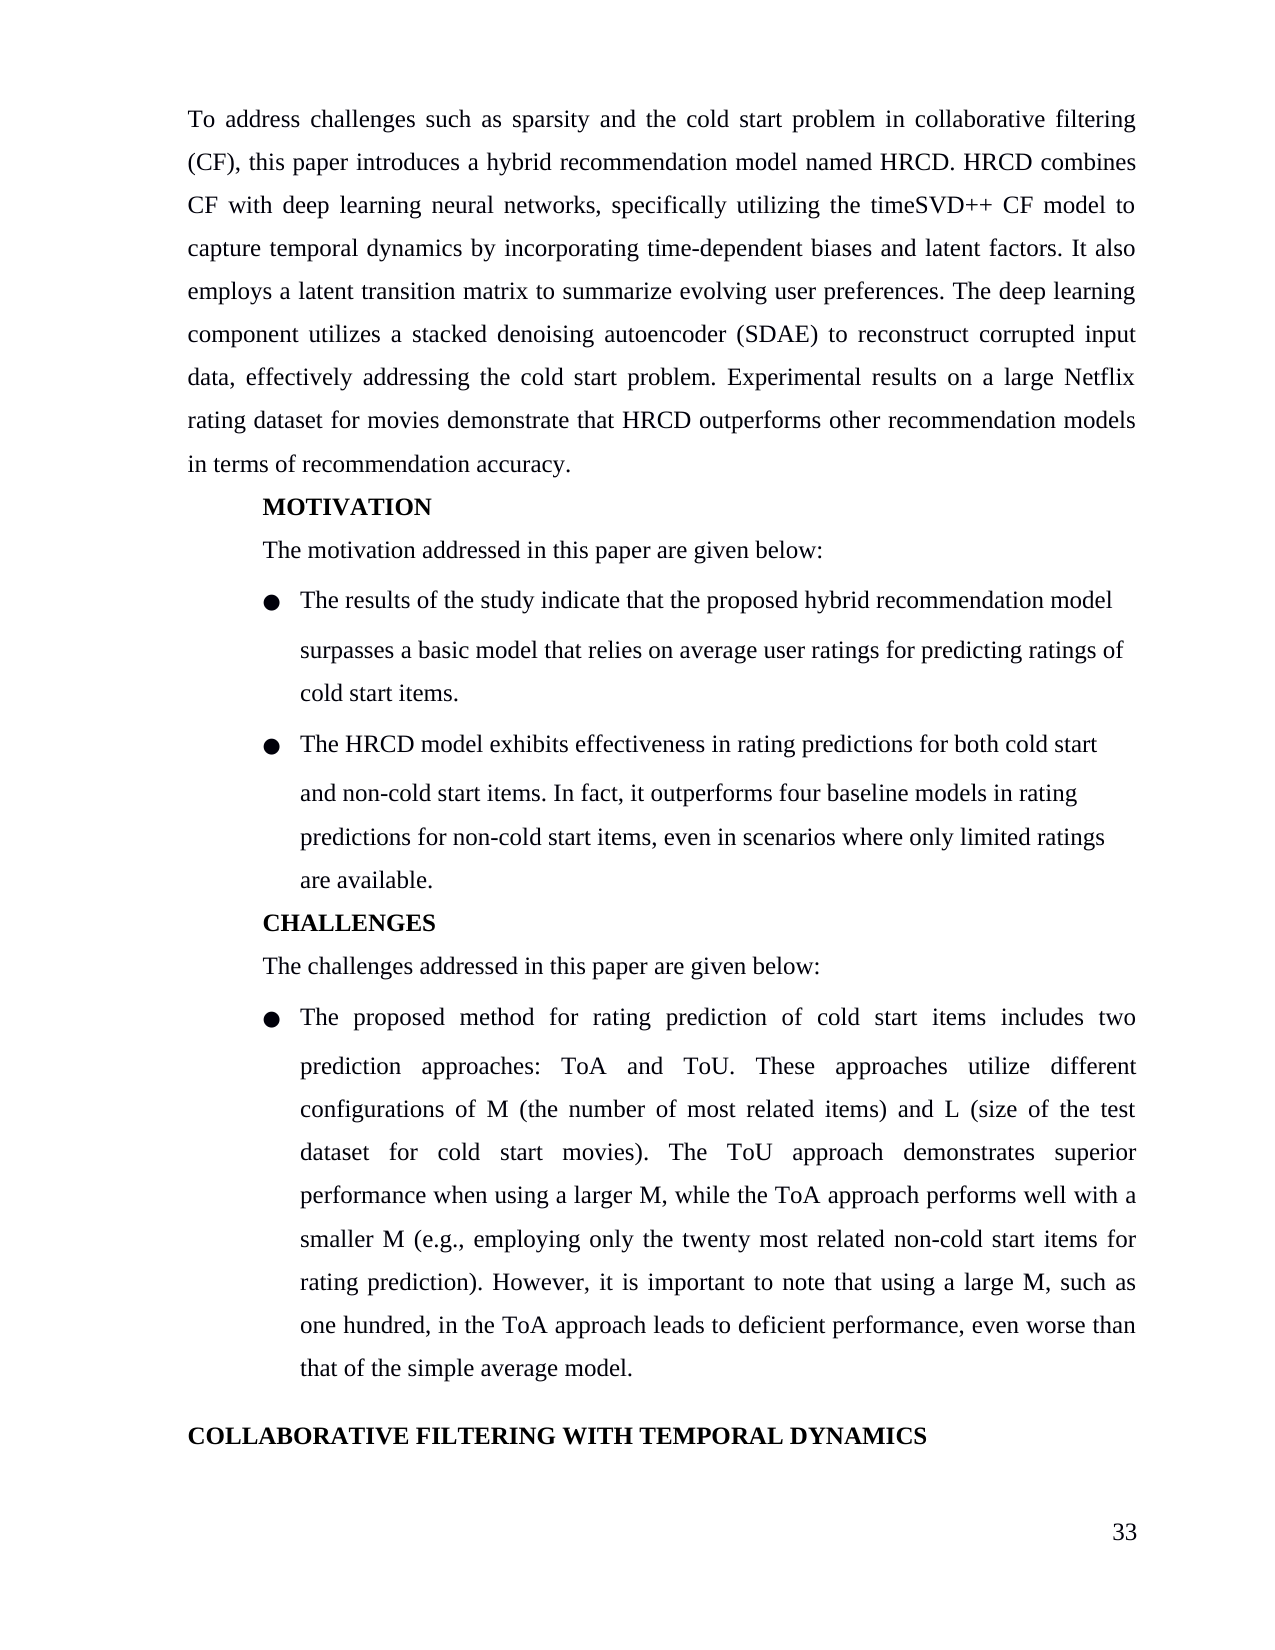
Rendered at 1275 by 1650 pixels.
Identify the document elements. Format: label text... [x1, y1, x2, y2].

list The proposed method for rating prediction of cold start items includes two prediction approaches: ToA and ToU. These approaches utilize different configurations of M (the number of most related items) and L (size of the test dataset for cold start movies). The ToU approach demonstrates superior performance when using a larger M, while the ToA approach performs well with a smaller M (e.g., employing only the twenty most related non-cold start items for rating prediction). However, it is important to note that using a large M, such as one hundred, in the ToA approach leads to deficient performance, even worse than that of the simple average model. [262, 994, 1137, 1382]
list The results of the study indicate that the proposed hybrid recommendation model surpasses a basic model that relies on average user ratings for predicting ratings of cold start items. [262, 578, 1137, 707]
text CHALLENGES [262, 908, 1137, 937]
text To address challenges such as sparsity and the cold start problem in collaborative filtering (CF), this paper introduces a hybrid recommendation model named HRCD. HRCD combines CF with deep learning neural networks, specifically utilizing the timeSVD++ CF model to capture temporal dynamics by incorporating time-dependent biases and latent factors. It also employs a latent transition matrix to summarize evolving user preferences. The deep learning component utilizes a stacked denoising autoencoder (SDAE) to reconstruct corrupted input data, effectively addressing the cold start problem. Experimental results on a large Netflix rating dataset for movies demonstrate that HRCD outperforms other recommendation models in terms of recommendation accuracy. [187, 104, 1137, 477]
text MOTIVATION [262, 492, 1137, 521]
text The motivation addressed in this paper are given below: [262, 535, 1137, 564]
list The HRCD model exhibits effectiveness in rating predictions for both cold start and non-cold start items. In fact, it outperforms four baseline models in rating predictions for non-cold start items, even in scenarios where only limited ratings are available. [262, 721, 1137, 893]
text The challenges addressed in this paper are given below: [262, 951, 1137, 980]
text COLLABORATIVE FILTERING WITH TEMPORAL DYNAMICS [187, 1421, 1137, 1450]
